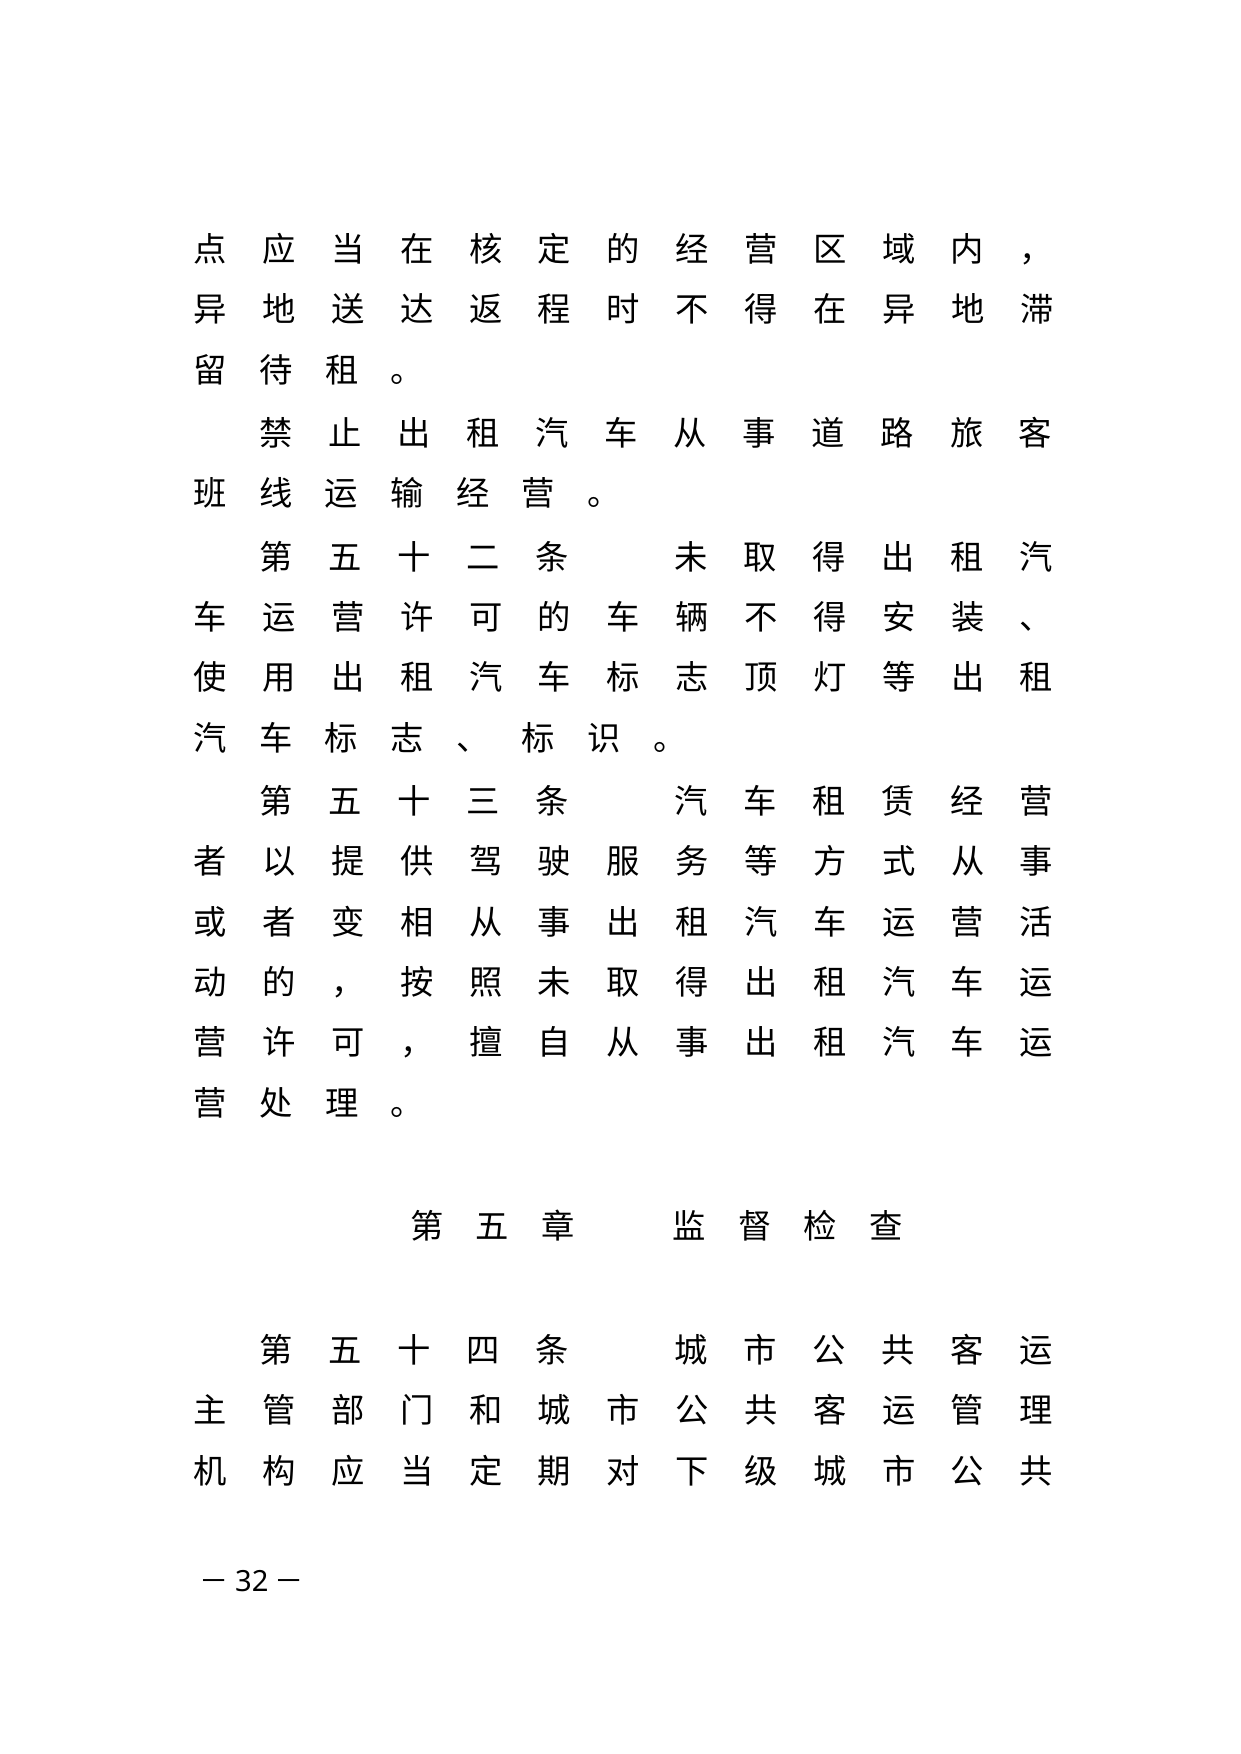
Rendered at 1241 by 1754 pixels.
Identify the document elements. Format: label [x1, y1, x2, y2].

table_header [161, 214, 1095, 1502]
